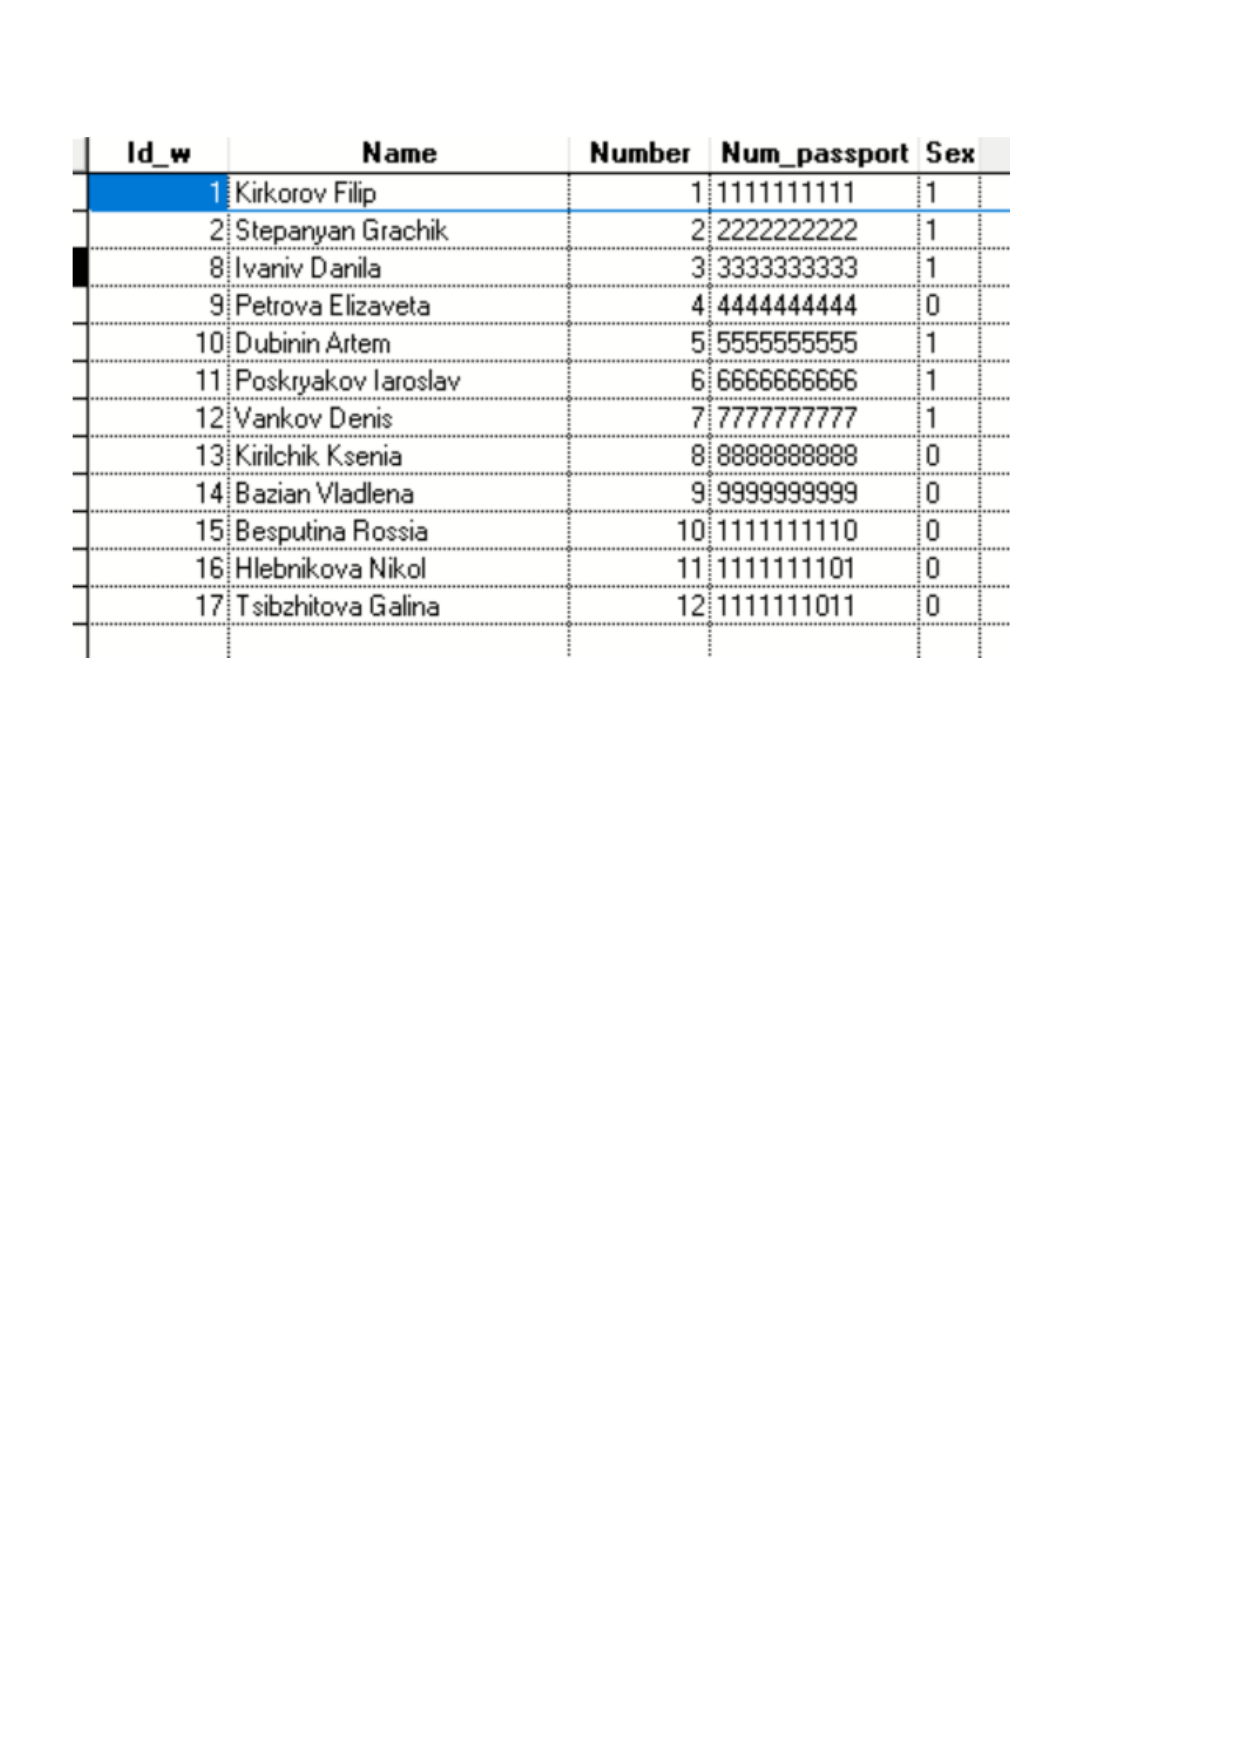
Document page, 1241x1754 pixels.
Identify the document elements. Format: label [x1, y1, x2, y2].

picture [72, 137, 1010, 658]
